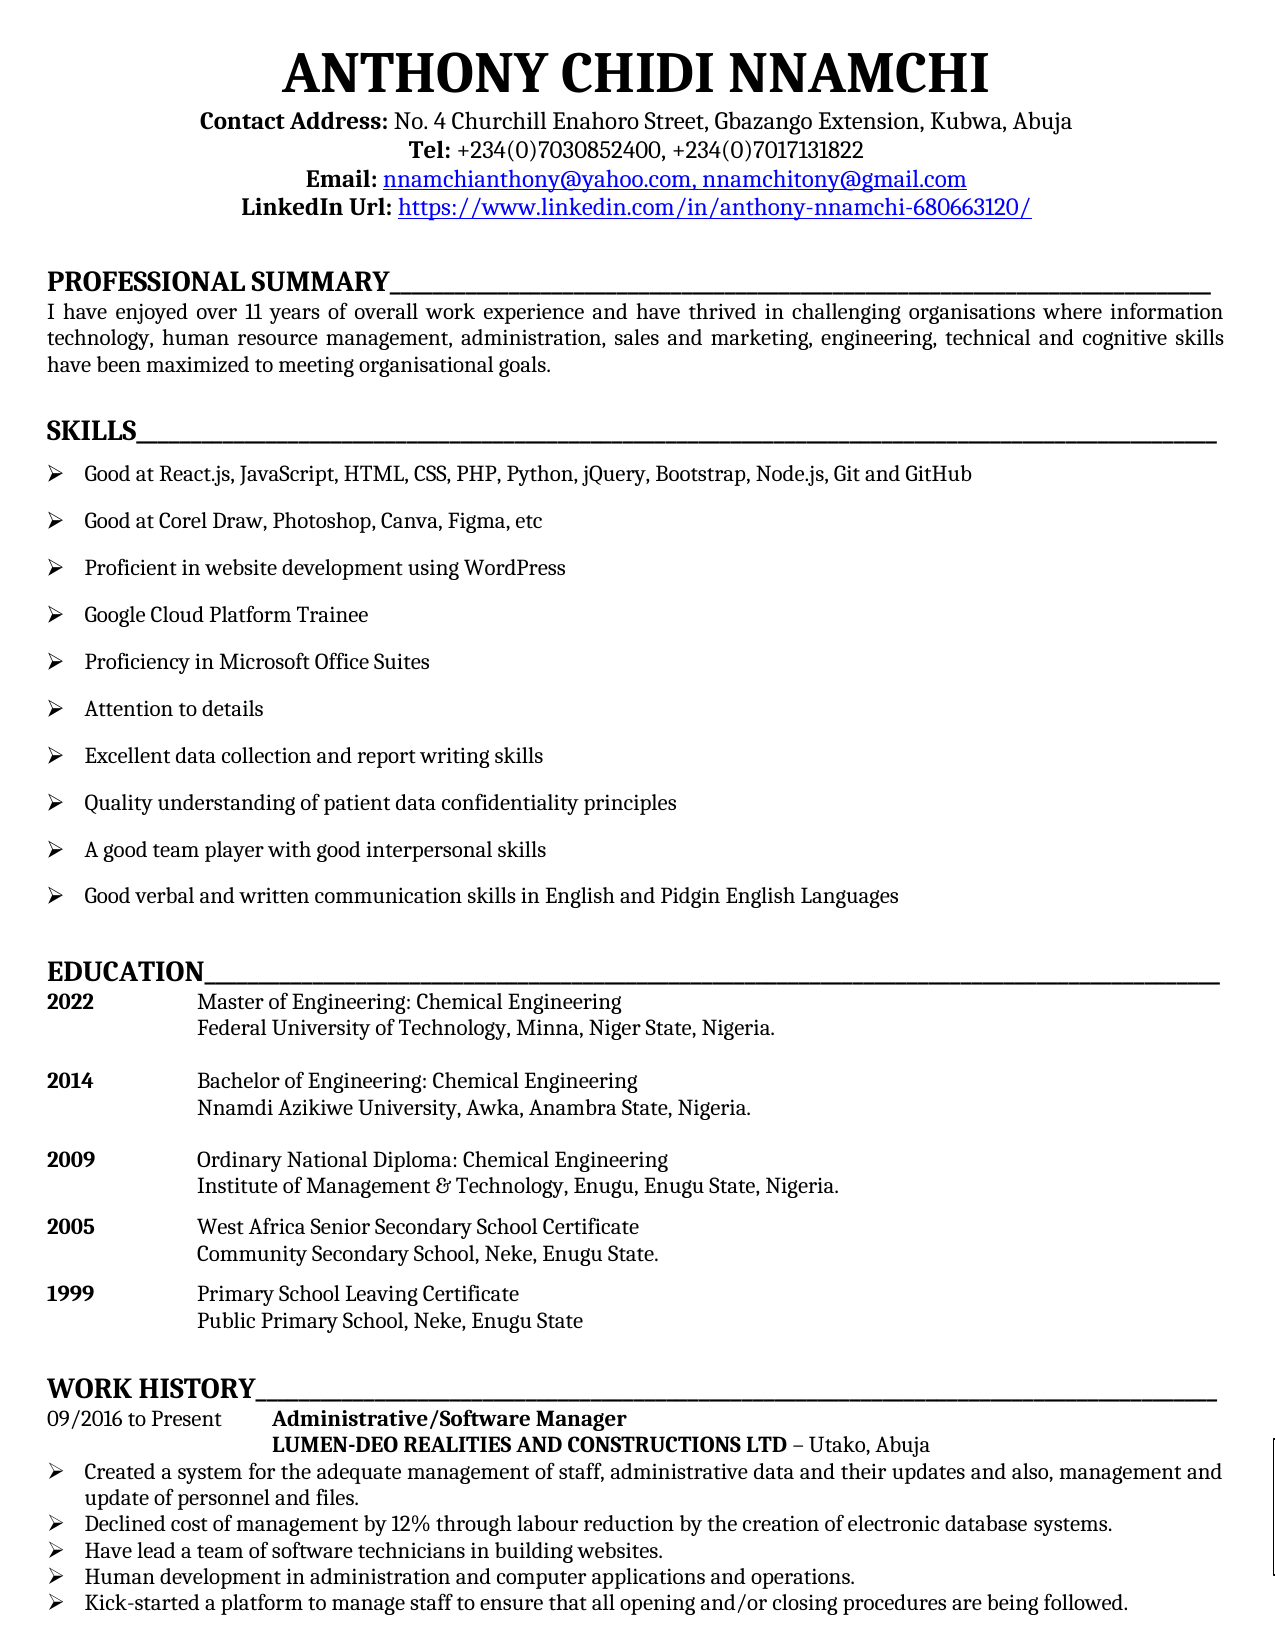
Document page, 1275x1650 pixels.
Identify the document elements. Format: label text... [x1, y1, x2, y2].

text LUMEN-DEO REALITIES AND CONSTRUCTIONS LTD – Utako, Abuja [47, 1432, 1226, 1458]
list Proficient in website development using WordPress [47, 541, 1226, 588]
text 1999 Primary School Leaving Certificate [47, 1281, 1226, 1307]
text Community Secondary School, Neke, Enugu State. [122, 1240, 1226, 1267]
list Good at React.js, JavaScript, HTML, CSS, PHP, Python, jQuery, Bootstrap, Node.js, Git and GitHub [47, 447, 1226, 494]
text Tel: +234(0)7030852400, +234(0)7017131822 [47, 136, 1226, 164]
list Google Cloud Platform Trainee [47, 588, 1226, 635]
list Attention to details [47, 682, 1226, 729]
text Email: nnamchianthony@yahoo.com, nnamchitony@gmail.com [47, 164, 1226, 193]
text 2022 Master of Engineering: Chemical Engineering [47, 989, 1226, 1015]
text Institute of Management & Technology, Enugu, Enugu State, Nigeria. [47, 1173, 1226, 1200]
list Declined cost of management by 12% through labour reduction by the creation of electronic database systems. [47, 1511, 1226, 1537]
list Good at Corel Draw, Photoshop, Canva, Figma, etc [47, 494, 1226, 541]
text PROFESSIONAL SUMMARY____________________________________________________________________________ [47, 265, 1226, 299]
text 2014 Bachelor of Engineering: Chemical Engineering [47, 1068, 1226, 1094]
list Have lead a team of software technicians in building websites. [47, 1537, 1226, 1564]
text Federal University of Technology, Minna, Niger State, Nigeria. [47, 1015, 1226, 1042]
text Public Primary School, Neke, Enugu State [47, 1307, 1226, 1334]
list Excellent data collection and report writing skills [47, 729, 1226, 776]
list A good team player with good interpersonal skills [47, 823, 1226, 870]
list Proficiency in Microsoft Office Suites [47, 635, 1226, 682]
list Created a system for the adequate management of staff, administrative data and their updates and also, management and update of personnel and files. [47, 1458, 1226, 1511]
text WORK HISTORY_________________________________________________________________________________________ [47, 1372, 1226, 1406]
list Kick-started a platform to manage staff to ensure that all opening and/or closing procedures are being followed. [47, 1590, 1226, 1617]
text ANTHONY CHIDI NNAMCHI [47, 40, 1226, 107]
list Human development in administration and computer applications and operations. [47, 1564, 1226, 1590]
text Contact Address: No. 4 Churchill Enahoro Street, Gbazango Extension, Kubwa, Abuja [47, 107, 1226, 136]
list Quality understanding of patient data confidentiality principles [47, 776, 1226, 823]
text Nnamdi Azikiwe University, Awka, Anambra State, Nigeria. [47, 1094, 1226, 1121]
text I have enjoyed over 11 years of overall work experience and have thrived in challenging organisations where information technology, human resource management, administration, sales and marketing, engineering, technical and cognitive skills have been maximized to meeting organisational goals. [47, 299, 1226, 378]
text LinkedIn Url: https://www.linkedin.com/in/anthony-nnamchi-680663120/ [47, 193, 1226, 222]
text 2005 West Africa Senior Secondary School Certificate [47, 1214, 1226, 1240]
text EDUCATION______________________________________________________________________________________________ [47, 955, 1226, 989]
list Good verbal and written communication skills in English and Pidgin English Languages [47, 870, 1226, 917]
text SKILLS____________________________________________________________________________________________________ [47, 414, 1226, 447]
text 09/2016 to Present Administrative/Software Manager [47, 1406, 1226, 1432]
text 2009 Ordinary National Diploma: Chemical Engineering [47, 1147, 1226, 1173]
